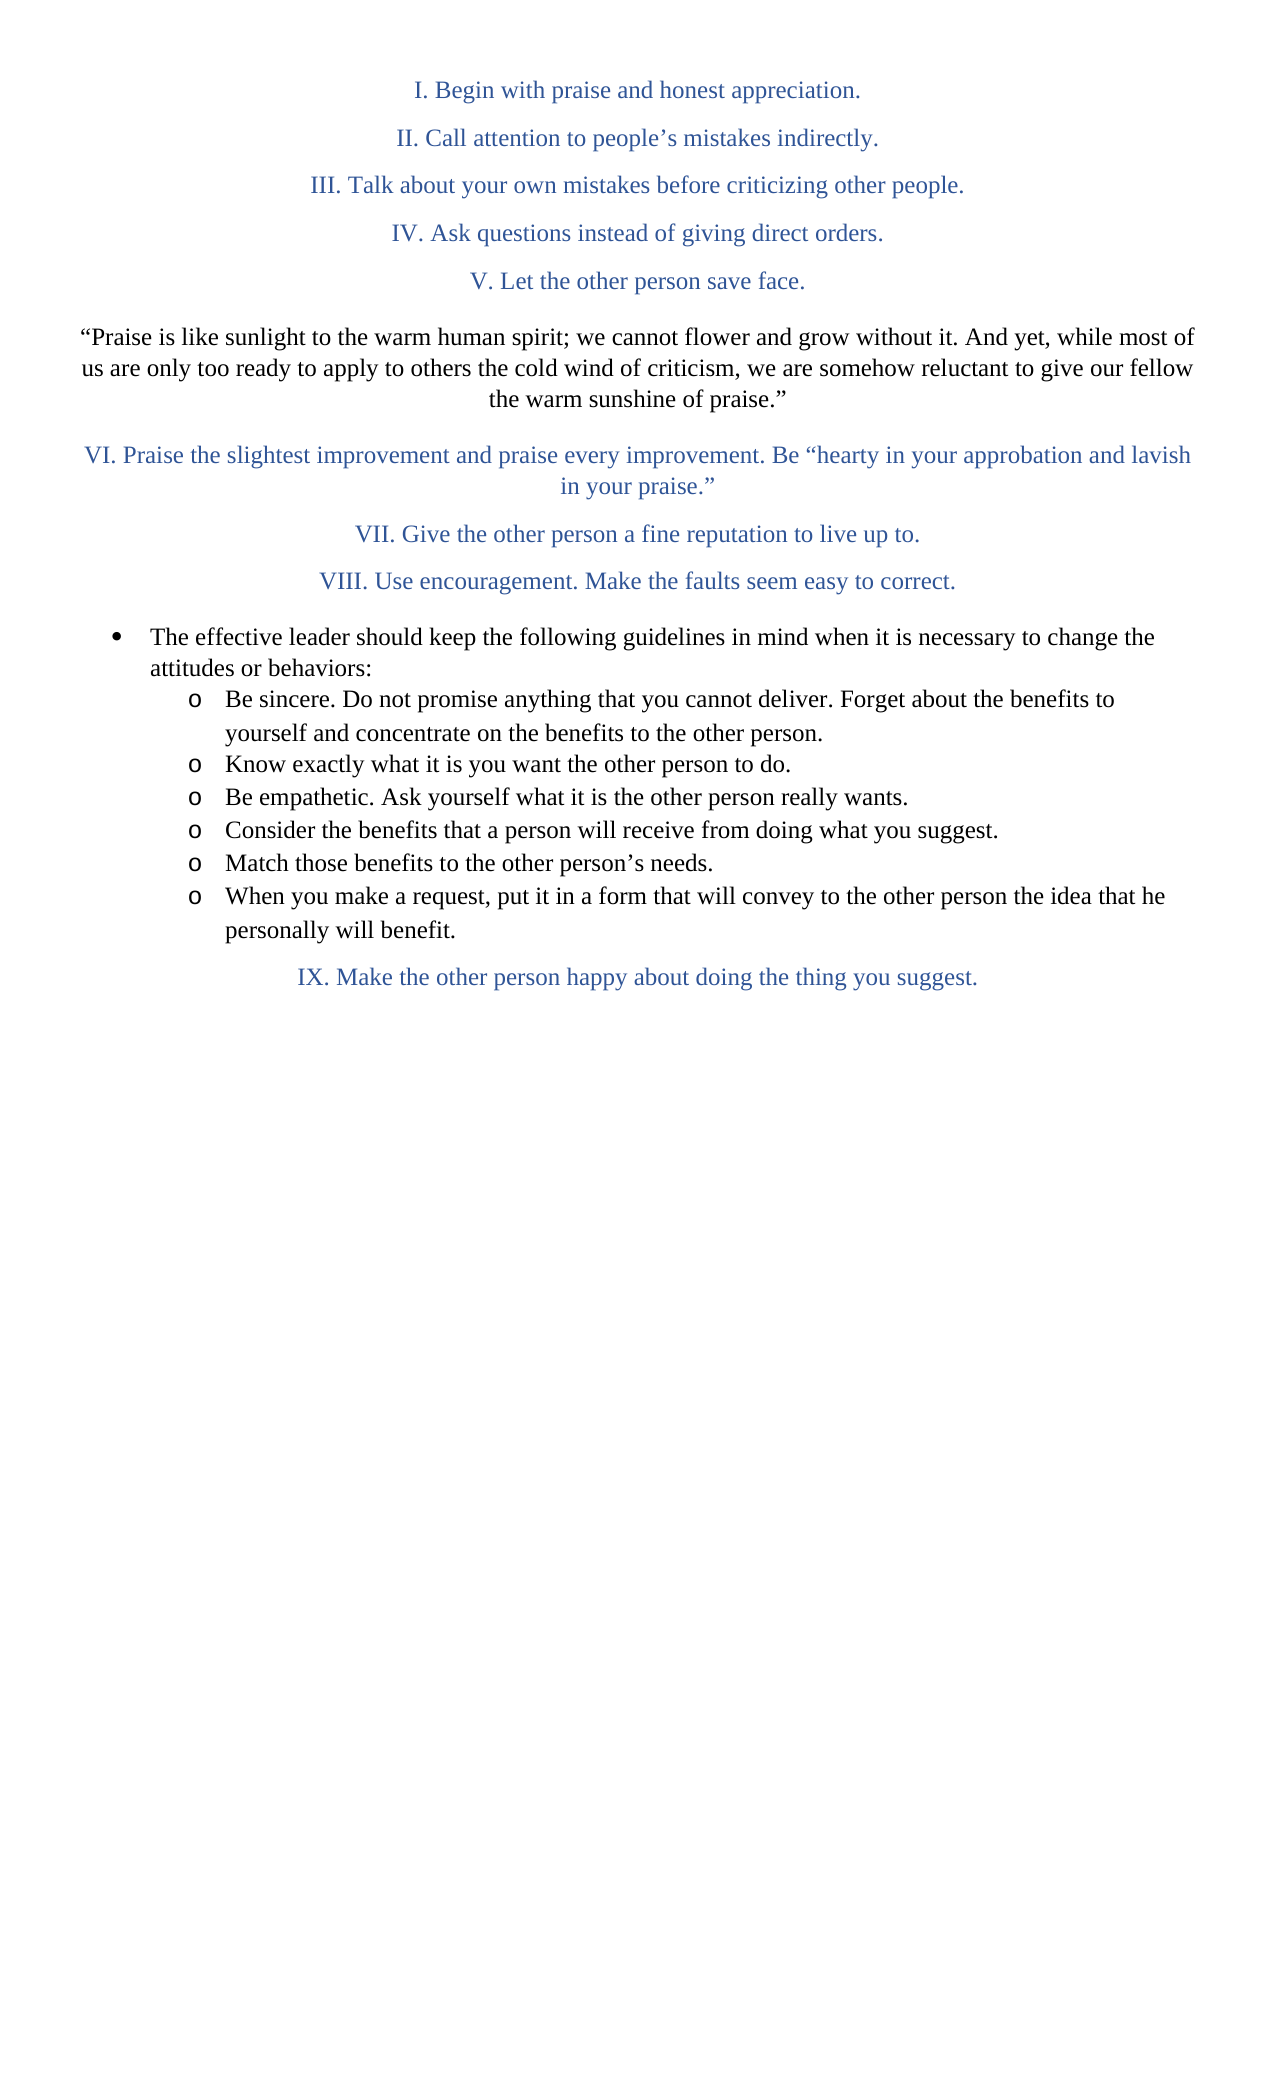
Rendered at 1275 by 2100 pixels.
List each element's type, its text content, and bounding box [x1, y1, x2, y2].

list Know exactly what it is you want the other person to do. [187, 749, 1200, 779]
list The effective leader should keep the following guidelines in mind when it is necessary to change the attitudes or behaviors: [112, 622, 1200, 682]
subtitle IV. Ask questions instead of giving direct orders. [75, 218, 1200, 247]
subtitle III. Talk about your own mistakes before criticizing other people. [75, 170, 1200, 199]
subtitle IX. Make the other person happy about doing the thing you suggest. [75, 962, 1200, 991]
subtitle VI. Praise the slightest improvement and praise every improvement. Be “hearty in your approbation and lavish in your praise.” [75, 440, 1200, 500]
list Consider the benefits that a person will receive from doing what you suggest. [187, 815, 1200, 846]
list Be empathetic. Ask yourself what it is the other person really wants. [187, 782, 1200, 813]
subtitle VII. Give the other person a fine reputation to live up to. [75, 519, 1200, 547]
list Match those benefits to the other person’s needs. [187, 848, 1200, 879]
text “Praise is like sunlight to the warm human spirit; we cannot flower and grow without it. And yet, while most of us are only too ready to apply to others the cold wind of criticism, we are somehow reluctant to give our fellow the warm sunshine of praise.” [75, 322, 1200, 413]
subtitle V. Let the other person save face. [75, 266, 1200, 294]
list When you make a request, put it in a form that will convey to the other person the idea that he personally will benefit. [187, 882, 1200, 943]
subtitle II. Call attention to people’s mistakes indirectly. [75, 123, 1200, 151]
subtitle VIII. Use encouragement. Make the faults seem easy to correct. [75, 566, 1200, 595]
subtitle I. Begin with praise and honest appreciation. [75, 75, 1200, 104]
list Be sincere. Do not promise anything that you cannot deliver. Forget about the benefits to yourself and concentrate on the benefits to the other person. [187, 684, 1200, 746]
